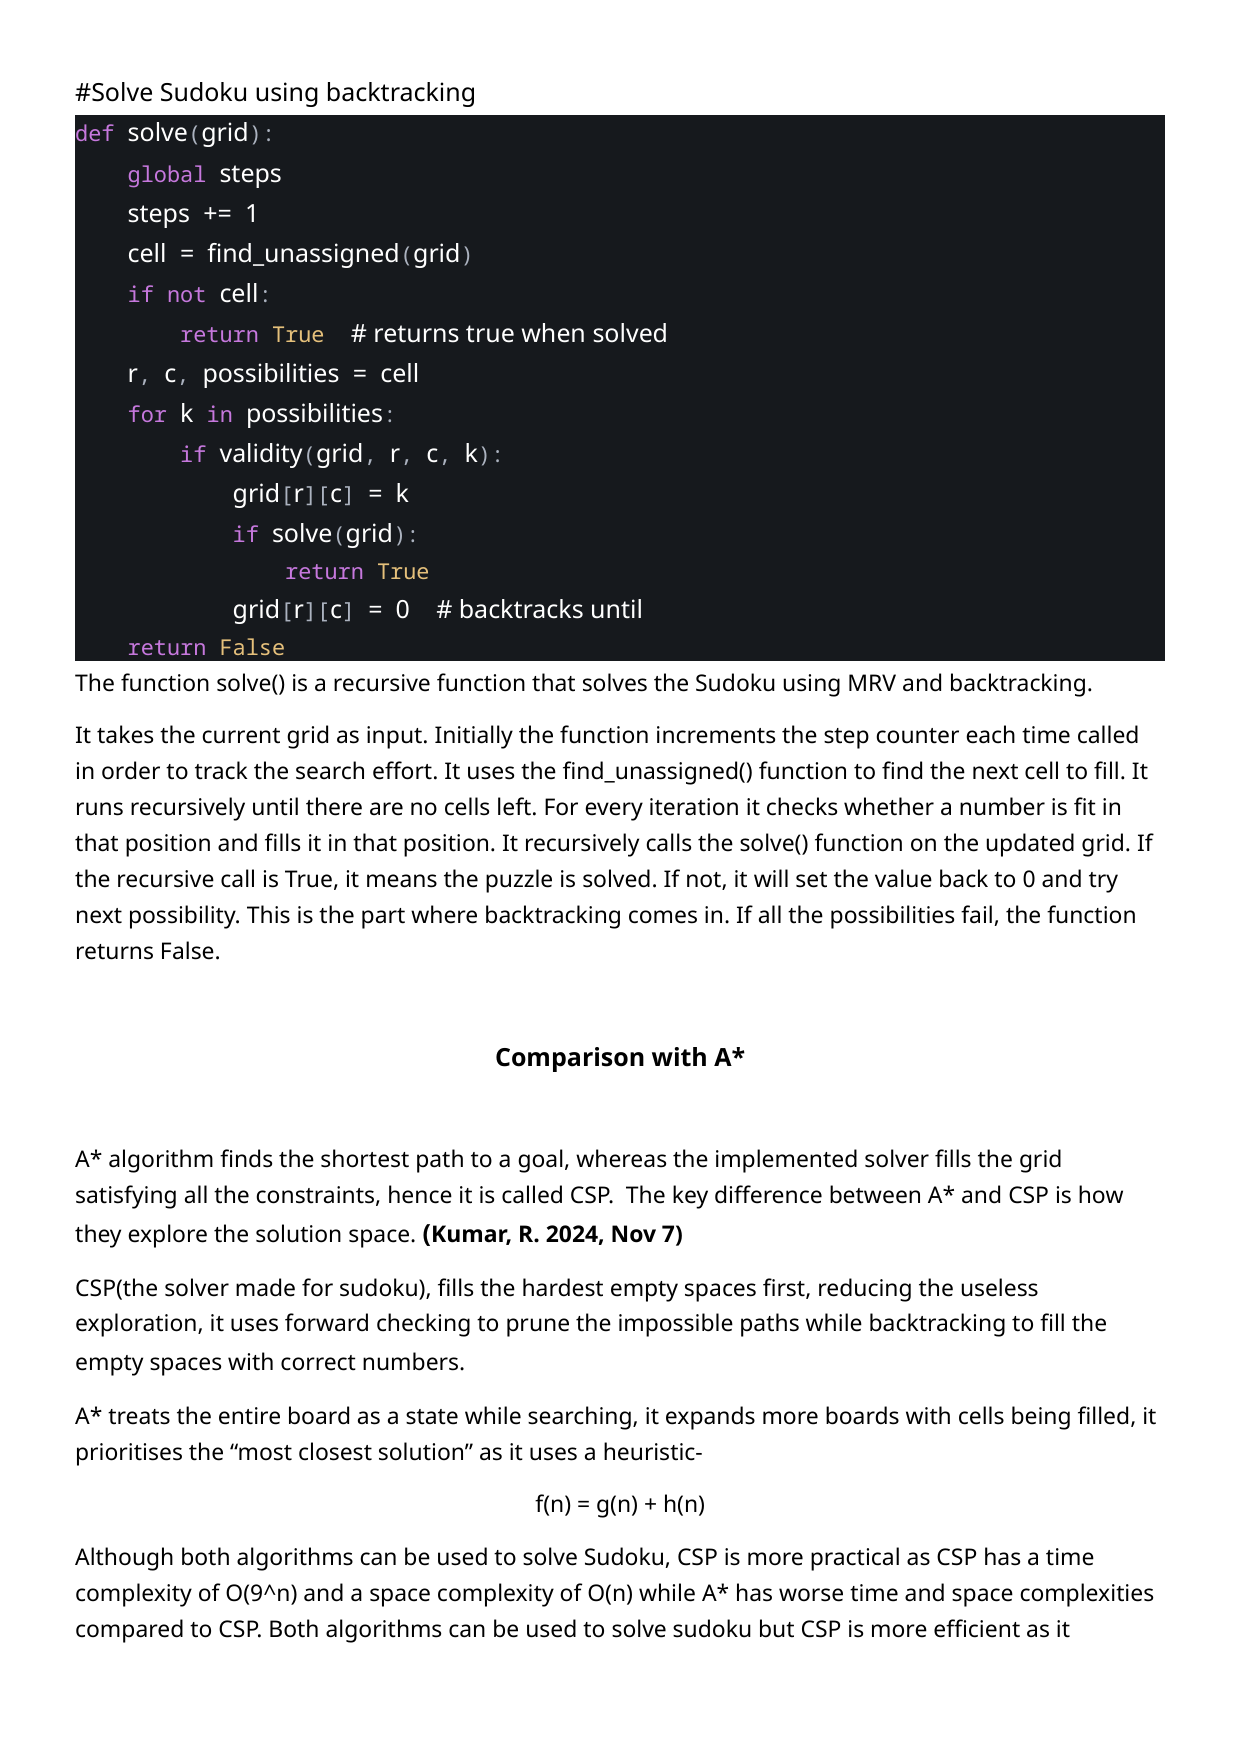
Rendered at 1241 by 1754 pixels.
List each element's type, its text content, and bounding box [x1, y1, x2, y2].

text return True [75, 556, 1165, 586]
text #Solve Sudoku using backtracking [75, 75, 1165, 109]
text if validity(grid, r, c, k): [75, 436, 1165, 470]
text grid[r][c] = 0 # backtracks until [75, 591, 1165, 625]
text r, c, possibilities = cell [75, 356, 1165, 390]
text if solve(grid): [75, 516, 1165, 550]
text The function solve() is a recursive function that solves the Sudoku using MRV and backtracking. [75, 667, 1165, 698]
text steps += 1 [75, 195, 1165, 229]
text global steps [75, 155, 1165, 189]
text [75, 1541, 1165, 1644]
text grid[r][c] = k [75, 476, 1165, 510]
text return False [75, 631, 1165, 661]
text It takes the current grid as input. Initially the function increments the step counter each time called in order to track the search effort. It uses the find_unassigned() function to find the next cell to fill. It runs recursively until there are no cells left. For every iteration it checks whether a number is fit in that position and fills it in that position. It recursively calls the solve() function on the updated grid. If the recursive call is True, it means the puzzle is solved. If not, it will set the value back to 0 and try next possibility. This is the part where backtracking comes in. If all the possibilities fail, the function returns False. [75, 719, 1165, 966]
text A* algorithm finds the shortest path to a goal, whereas the implemented solver fills the grid satisfying all the constraints, hence it is called CSP. The key difference between A* and CSP is how they explore the solution space. (Kumar, R. 2024, Nov 7) [75, 1143, 1165, 1250]
text cell = find_unassigned(grid) [75, 235, 1165, 269]
text def solve(grid): [75, 115, 1165, 149]
text A* treats the entire board as a state while searching, it expands more boards with cells being filled, it prioritises the “most closest solution” as it uses a heuristic- [75, 1399, 1165, 1467]
subtitle Comparison with A* [75, 1040, 1165, 1074]
text CSP(the solver made for sudoku), fills the hardest empty spaces first, reducing the useless exploration, it uses forward checking to prune the impossible paths while backtracking to fill the empty spaces with correct numbers. [75, 1271, 1165, 1378]
text f(n) = g(n) + h(n) [75, 1488, 1165, 1519]
text for k in possibilities: [75, 396, 1165, 430]
text return True # returns true when solved [75, 316, 1165, 350]
text if not cell: [75, 276, 1165, 309]
